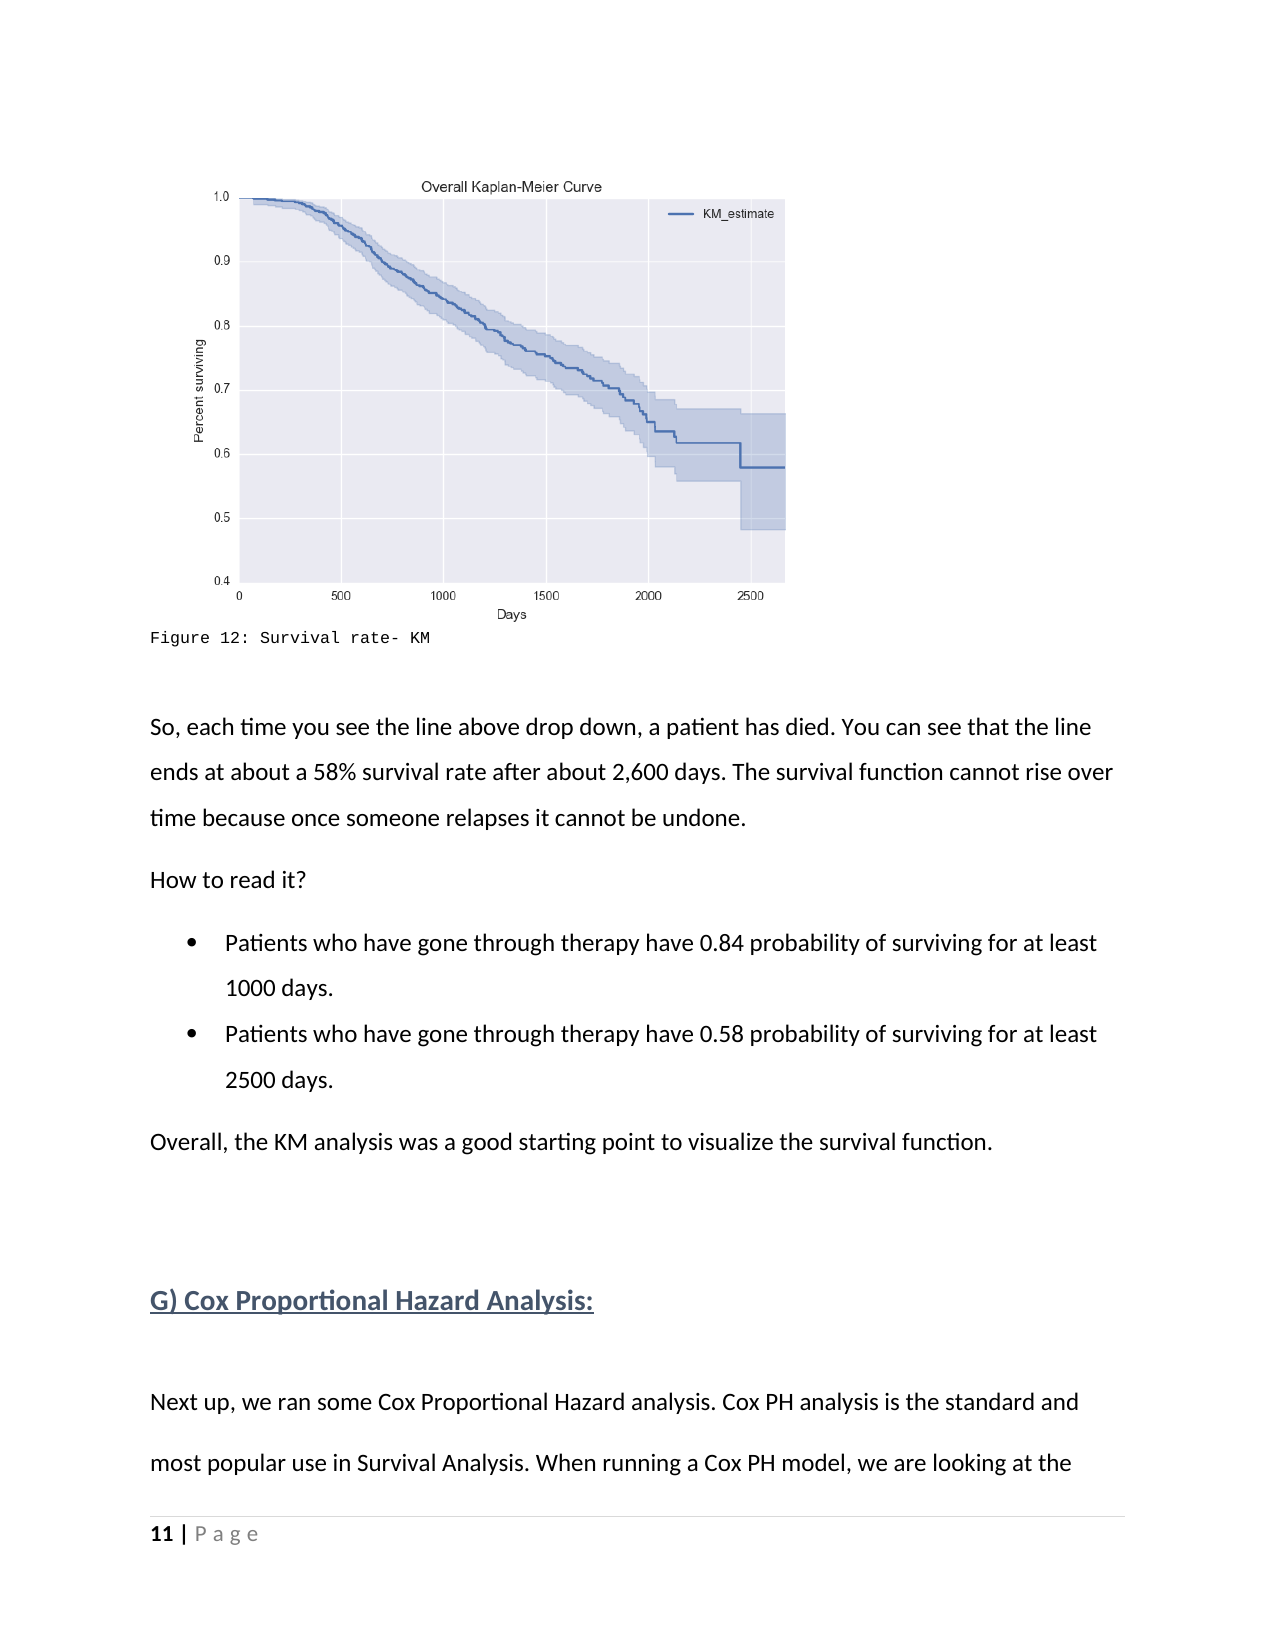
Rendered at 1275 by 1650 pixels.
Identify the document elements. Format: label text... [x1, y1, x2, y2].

picture [150, 150, 855, 630]
list Patients who have gone through therapy have 0.58 probability of surviving for at least 2500 days. [187, 1018, 1125, 1094]
text Overall, the KM analysis was a good starting point to visualize the survival function. [150, 1126, 1125, 1157]
text How to read it? [150, 864, 1125, 895]
text So, each time you see the line above drop down, a patient has died. You can see that the line ends at about a 58% survival rate after about 2,600 days. The survival function cannot rise over time because once someone relapses it cannot be undone. [150, 711, 1125, 833]
text G) Cox Proportional Hazard Analysis: [150, 1282, 1125, 1317]
list Patients who have gone through therapy have 0.84 probability of surviving for at least 1000 days. [187, 927, 1125, 1003]
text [150, 1387, 1125, 1478]
